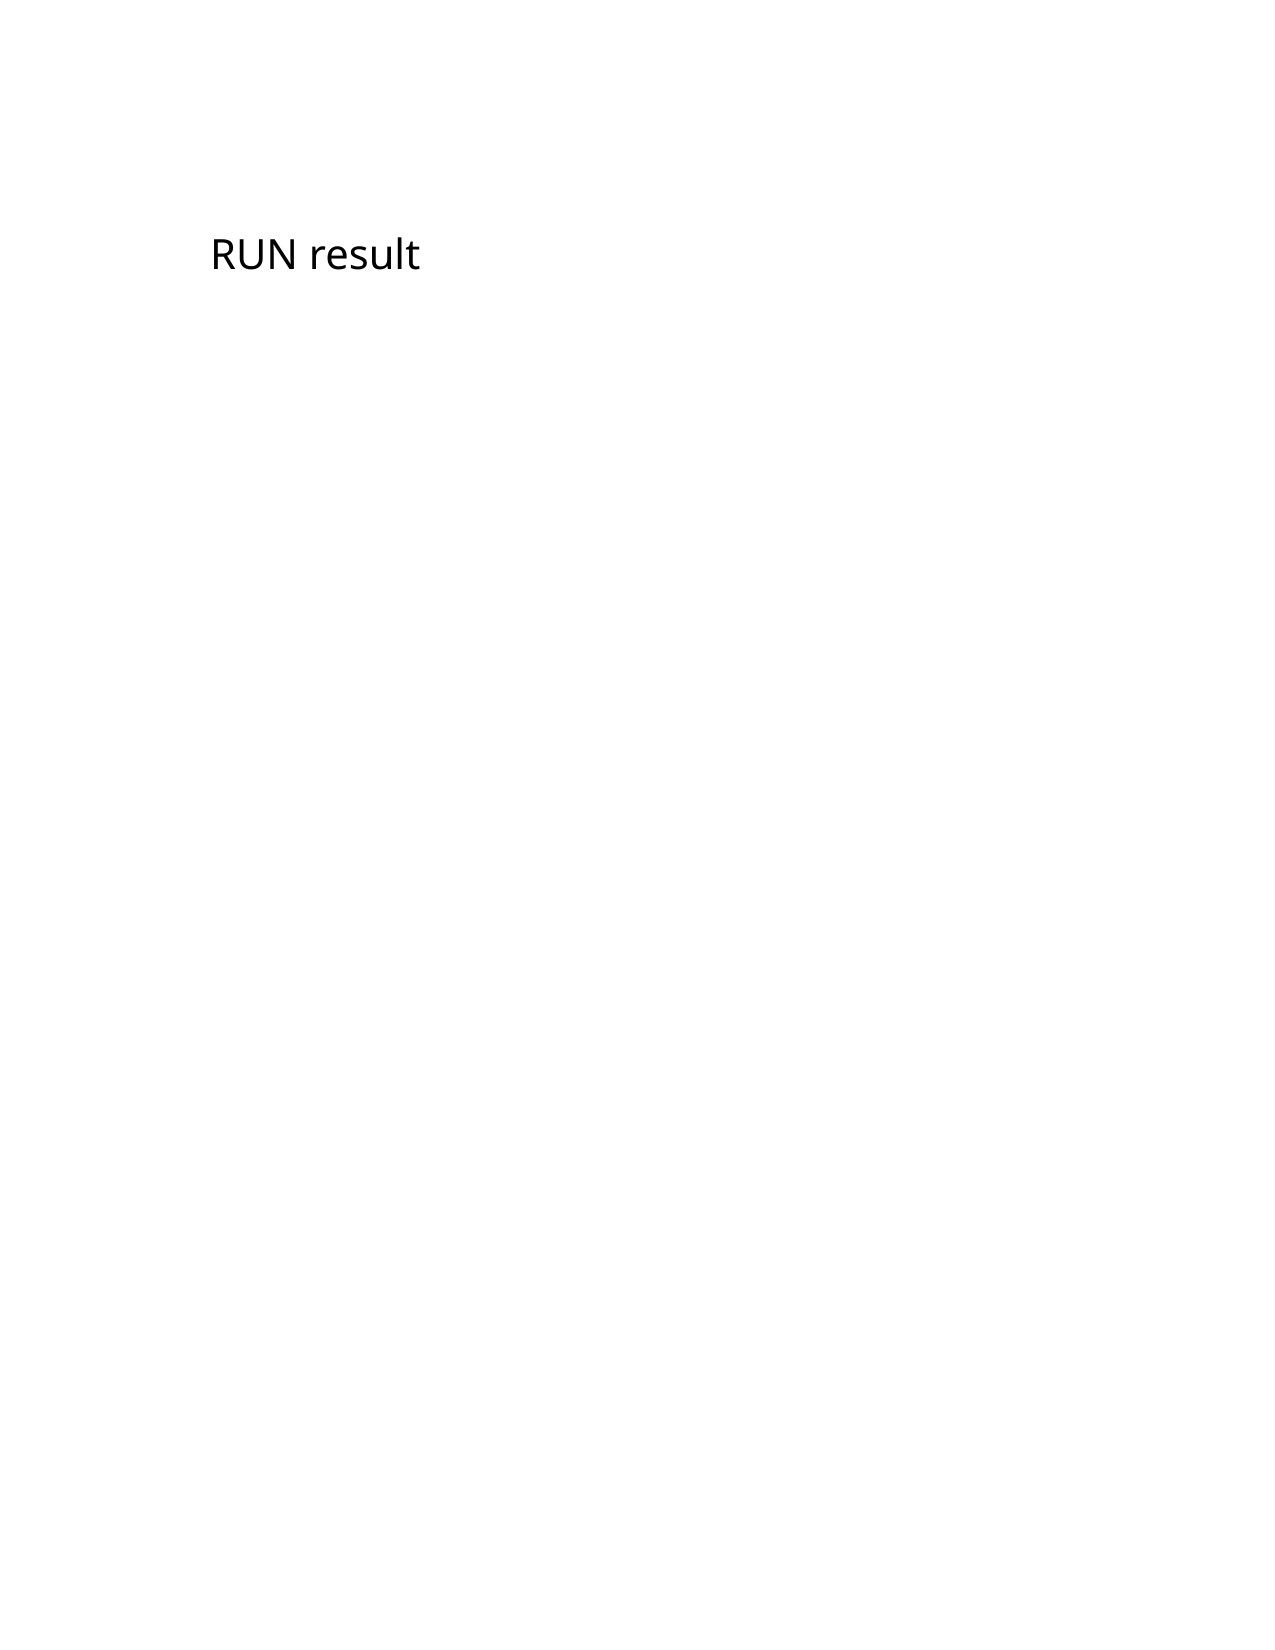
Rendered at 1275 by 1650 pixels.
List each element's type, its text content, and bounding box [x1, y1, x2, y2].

subtitle RUN result [210, 225, 975, 282]
